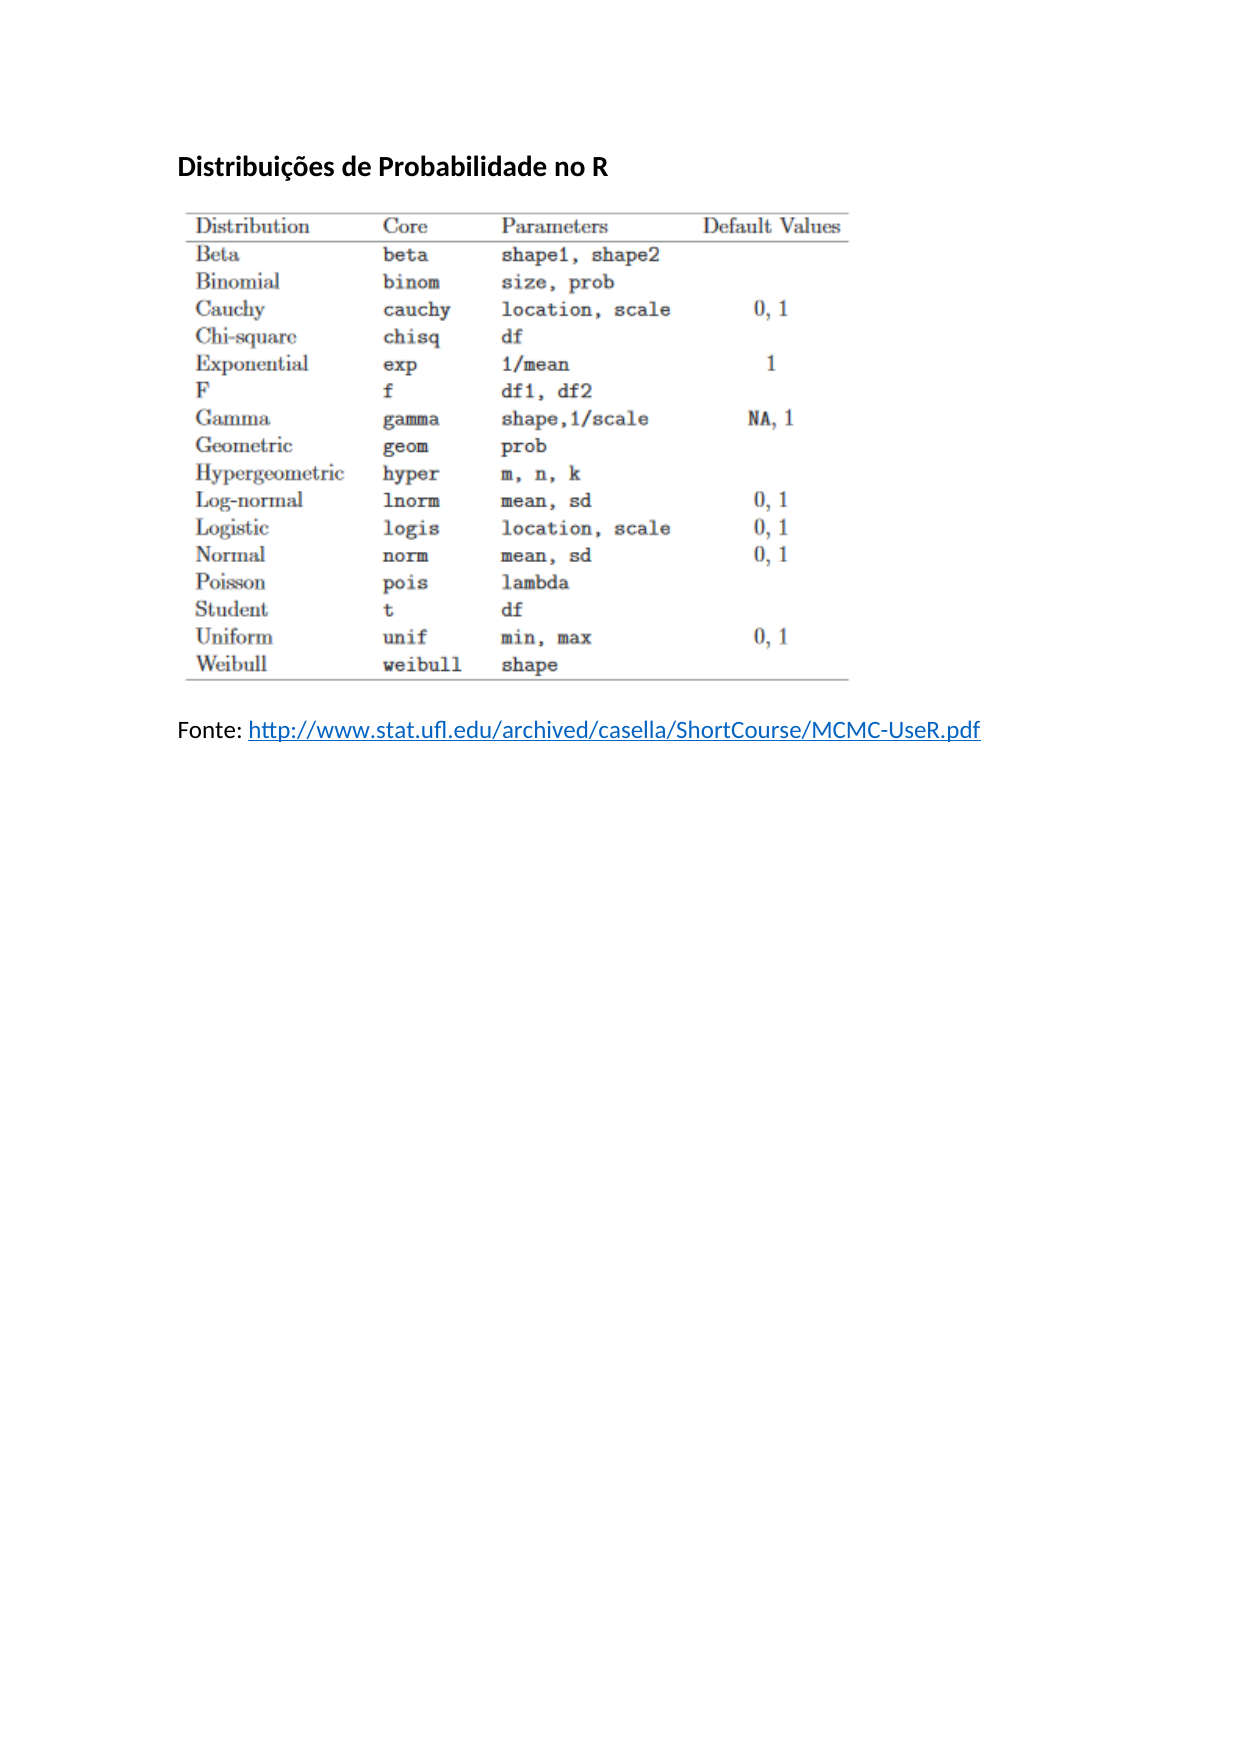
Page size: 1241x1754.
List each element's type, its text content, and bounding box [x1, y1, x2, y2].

text Fonte: http://www.stat.ufl.edu/archived/casella/ShortCourse/MCMC-UseR.pdf [177, 714, 1063, 744]
text Distribuições de Probabilidade no R [177, 148, 1063, 183]
picture [177, 202, 864, 695]
